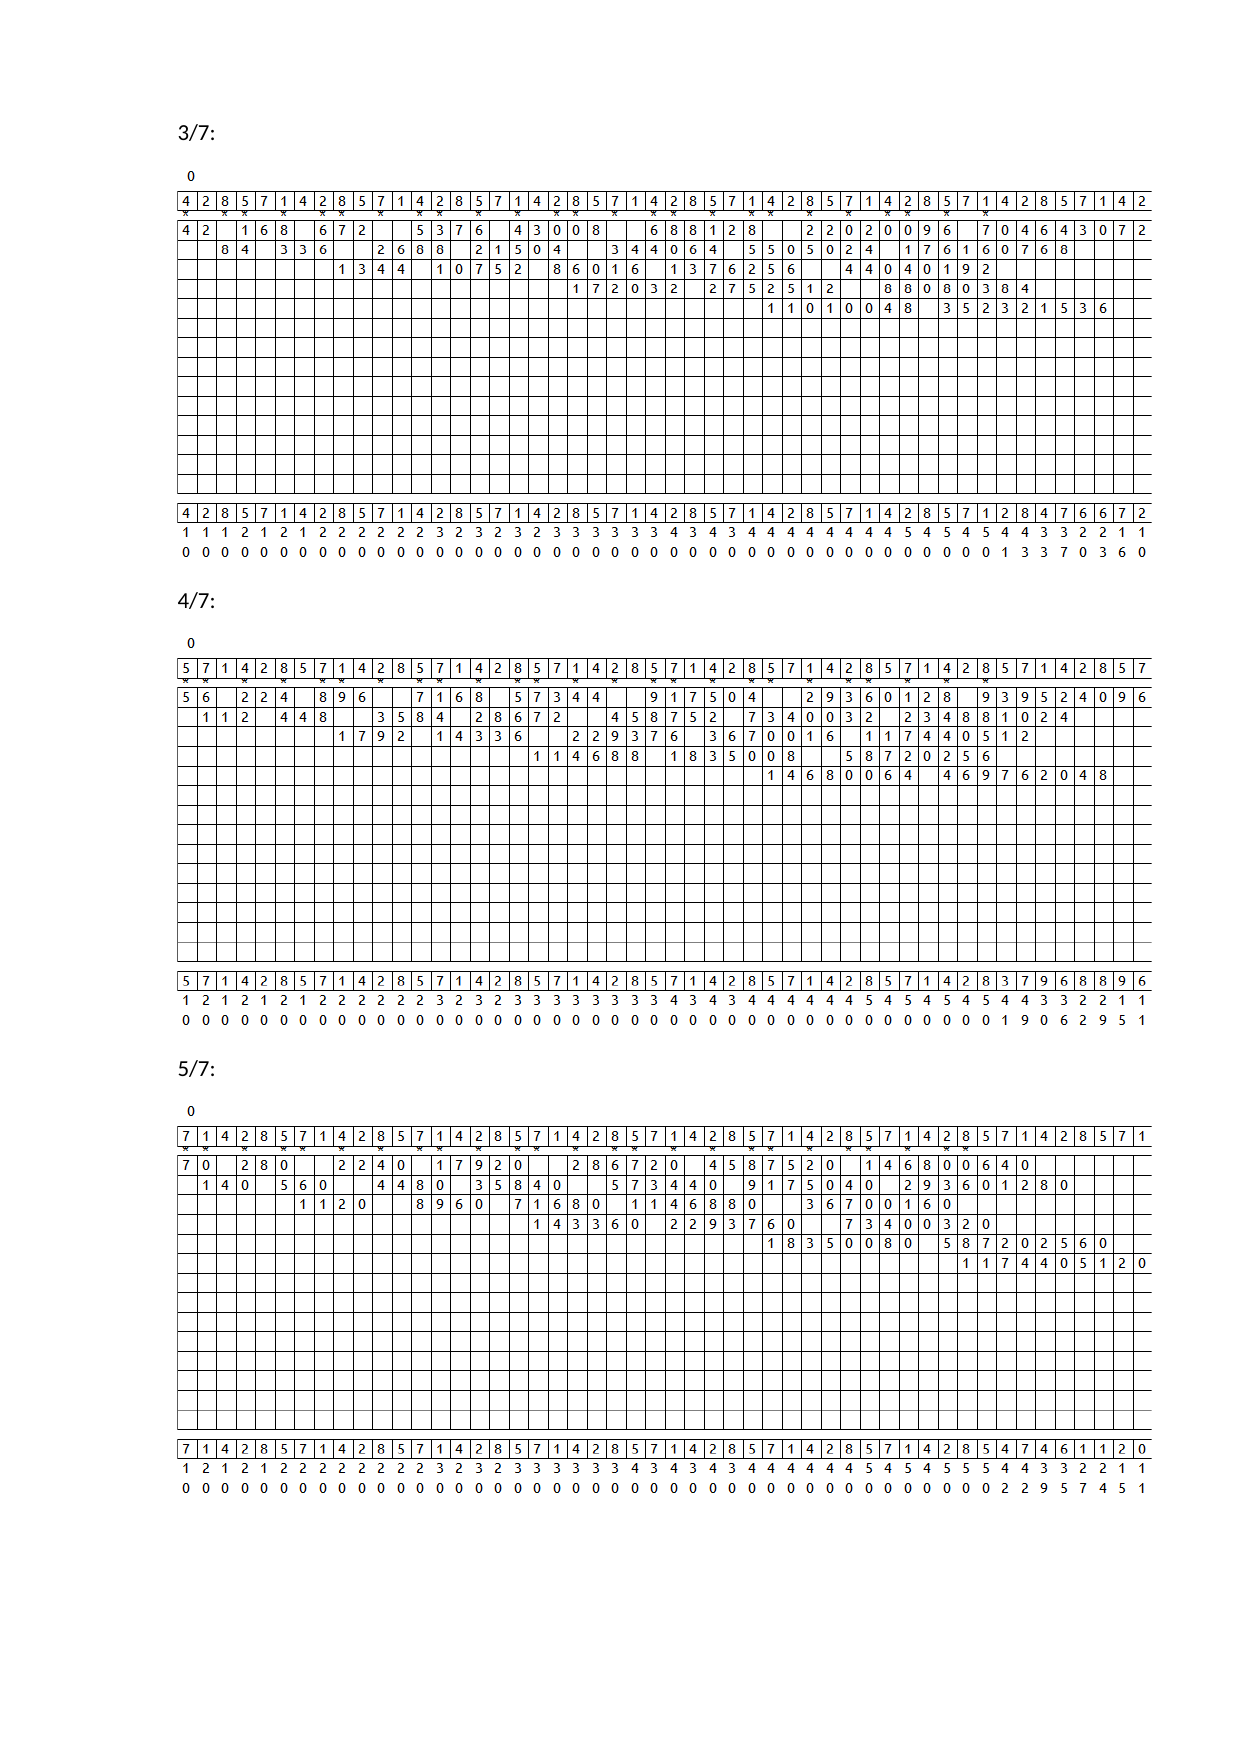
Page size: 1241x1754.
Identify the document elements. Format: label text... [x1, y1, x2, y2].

text 3/7: [177, 118, 1152, 146]
picture [177, 638, 1152, 1029]
picture [177, 1106, 1152, 1497]
picture [177, 171, 1152, 561]
text 4/7: [177, 586, 1152, 614]
text 5/7: [177, 1054, 1152, 1082]
